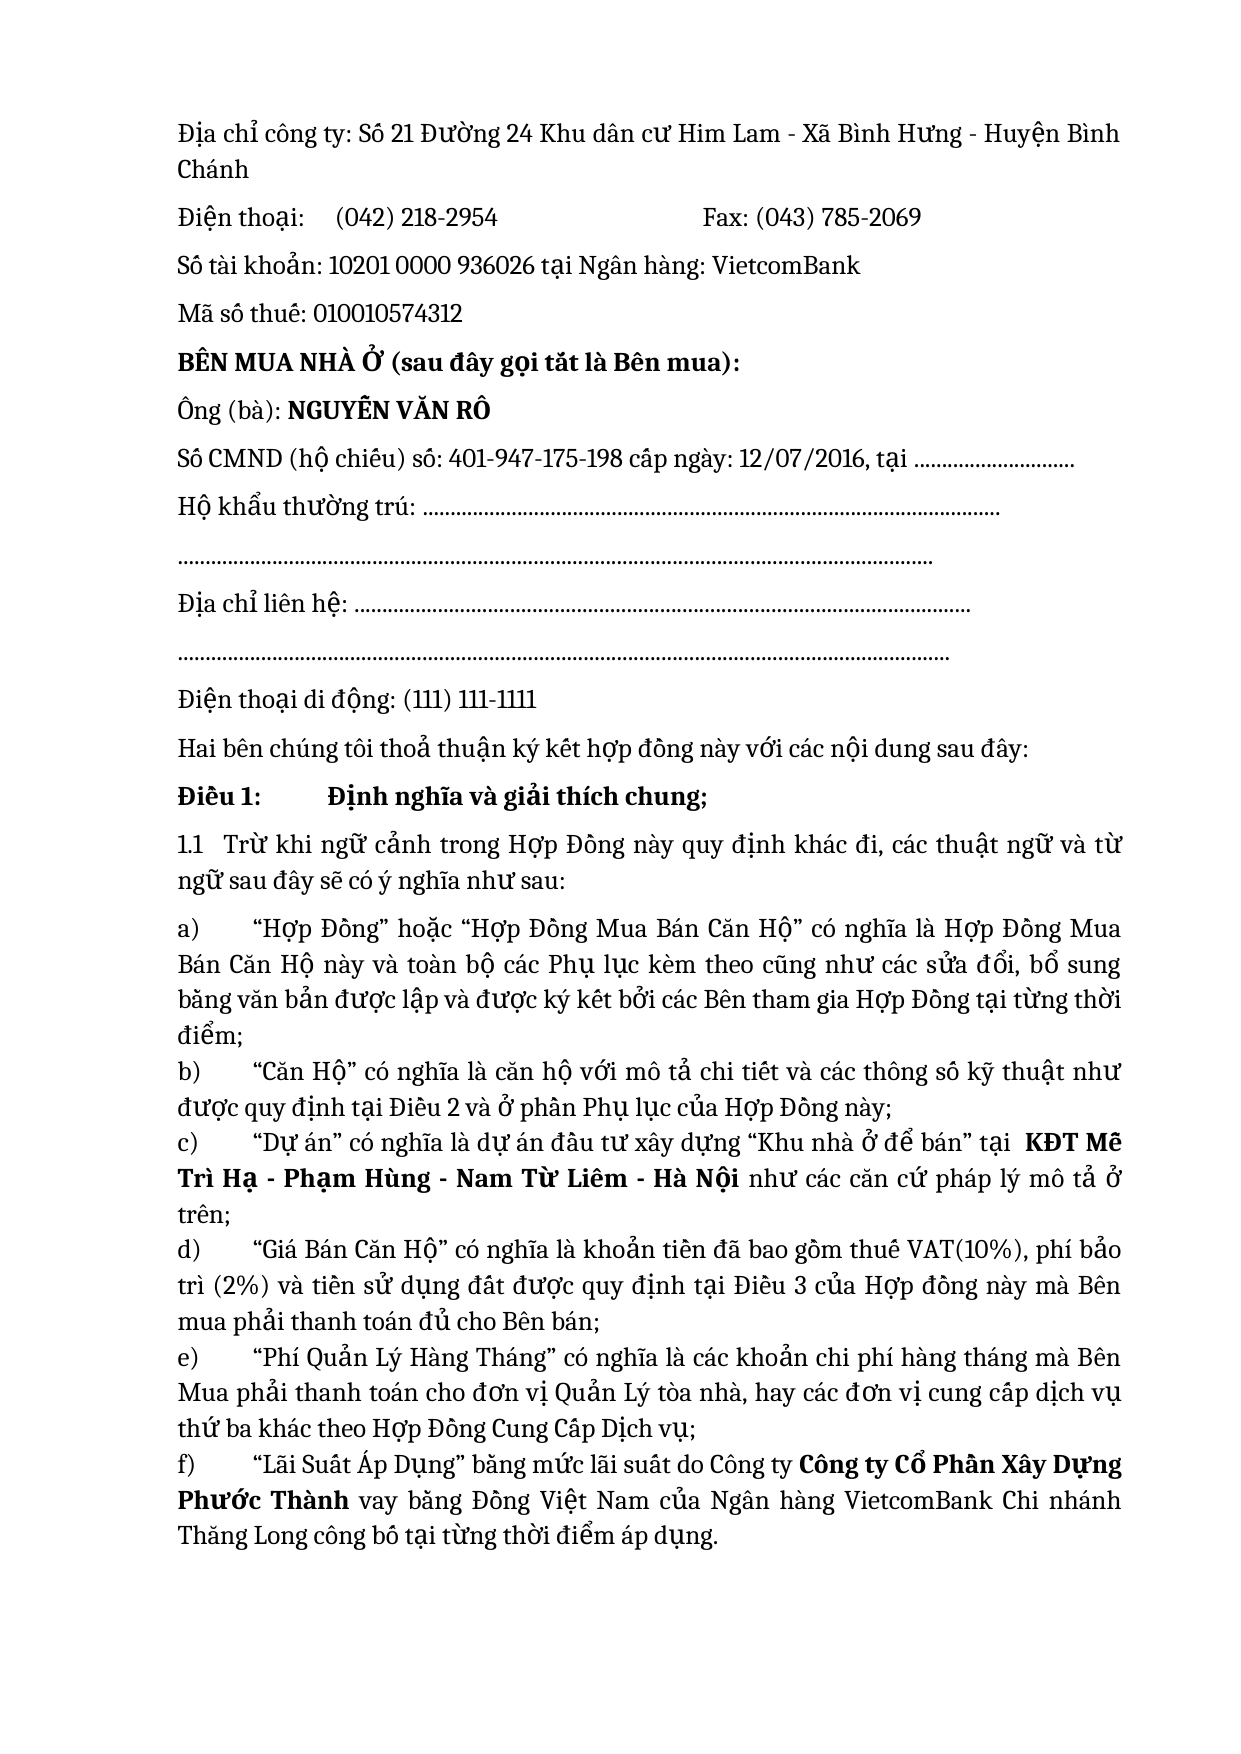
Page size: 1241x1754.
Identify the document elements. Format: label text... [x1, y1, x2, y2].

text Điều 1: Định nghĩa và giải thích chung; [177, 781, 1122, 812]
text Hộ khẩu thường trú: ........................................................................................................ [177, 491, 1122, 523]
list “Lãi Suất Áp Dụng” bằng mức lãi suất do Công ty Công ty Cổ Phần Xây Dựng Phước Thành vay bằng Đồng Việt Nam của Ngân hàng VietcomBank Chi nhánh Thăng Long công bố tại từng thời điểm áp dụng. [177, 1449, 1122, 1552]
text Hai bên chúng tôi thoả thuận ký kết hợp đồng này với các nội dung sau đây: [177, 733, 1122, 764]
text ........................................................................................................................................... [177, 636, 1122, 667]
text Địa chỉ liên hệ: ............................................................................................................... [177, 588, 1122, 619]
text Điện thoại: (042) 218-2954 Fax: (043) 785-2069 [177, 202, 1122, 233]
list “Giá Bán Căn Hộ” có nghĩa là khoản tiền đã bao gồm thuế VAT(10%), phí bảo trì (2%) và tiền sử dụng đất được quy định tại Điều 3 của Hợp đồng này mà Bên mua phải thanh toán đủ cho Bên bán; [177, 1234, 1122, 1337]
text BÊN MUA NHÀ Ở (sau đây gọi tắt là Bên mua): [177, 347, 1122, 378]
text Số CMND (hộ chiếu) số: 401-947-175-198 cấp ngày: 12/07/2016, tại ............................. [177, 443, 1122, 474]
list “Phí Quản Lý Hàng Tháng” có nghĩa là các khoản chi phí hàng tháng mà Bên Mua phải thanh toán cho đơn vị Quản Lý tòa nhà, hay các đơn vị cung cấp dịch vụ thứ ba khác theo Hợp Đồng Cung Cấp Dịch vụ; [177, 1342, 1122, 1444]
text Địa chỉ công ty: Số 21 Đường 24 Khu dân cư Him Lam - Xã Bình Hưng - Huyện Bình Chánh [177, 118, 1122, 185]
text Mã số thuế: 010010574312 [177, 298, 1122, 330]
text Số tài khoản: 10201 0000 936026 tại Ngân hàng: VietcomBank [177, 250, 1122, 281]
text Ông (bà): NGUYỄN VĂN RÔ [177, 395, 1122, 426]
list “Hợp Đồng” hoặc “Hợp Đồng Mua Bán Căn Hộ” có nghĩa là Hợp Đồng Mua Bán Căn Hộ này và toàn bộ các Phụ lục kèm theo cũng như các sửa đổi, bổ sung bằng văn bản được lập và được ký kết bởi các Bên tham gia Hợp Đồng tại từng thời điểm; [177, 913, 1122, 1051]
list “Dự án” có nghĩa là dự án đầu tư xây dựng “Khu nhà ở để bán” tại KĐT Mễ Trì Hạ - Phạm Hùng - Nam Từ Liêm - Hà Nội như các căn cứ pháp lý mô tả ở trên; [177, 1127, 1122, 1230]
list “Căn Hộ” có nghĩa là căn hộ với mô tả chi tiết và các thông số kỹ thuật như được quy định tại Điều 2 và ở phần Phụ lục của Hợp Đồng này; [177, 1056, 1122, 1123]
text Điện thoại di động: (111) 111-1111 [177, 684, 1122, 716]
text ........................................................................................................................................ [177, 540, 1122, 571]
list Trừ khi ngữ cảnh trong Hợp Đồng này quy định khác đi, các thuật ngữ và từ ngữ sau đây sẽ có ý nghĩa như sau: [177, 829, 1122, 896]
